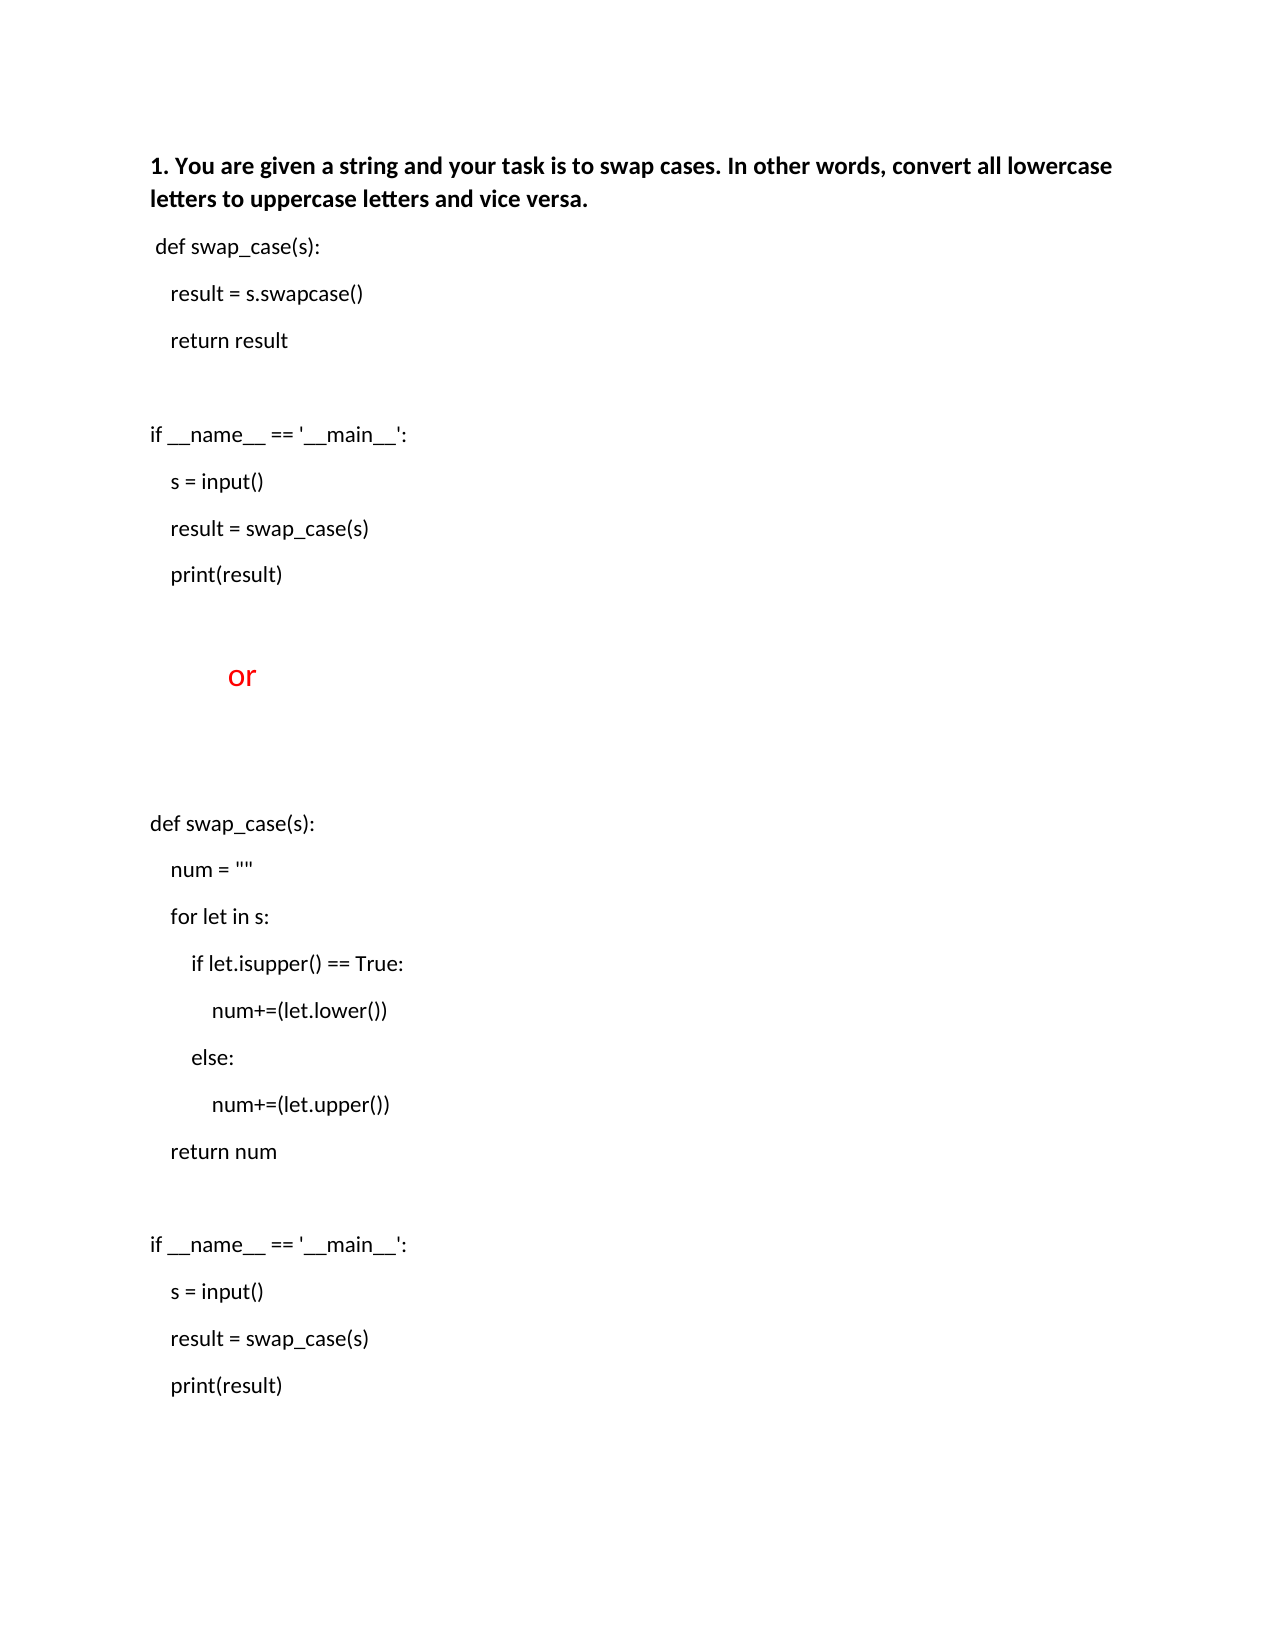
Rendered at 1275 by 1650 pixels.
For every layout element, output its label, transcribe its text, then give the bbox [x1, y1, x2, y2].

text or [150, 654, 1125, 695]
text 1. You are given a string and your task is to swap cases. In other words, convert all lowercase letters to uppercase letters and vice versa. [150, 150, 1125, 213]
text return num [150, 1137, 1125, 1165]
text if __name__ == '__main__': [150, 420, 1125, 448]
text result = swap_case(s) [150, 514, 1125, 542]
text result = s.swapcase() [150, 279, 1125, 307]
text print(result) [150, 1371, 1125, 1399]
text for let in s: [150, 902, 1125, 931]
text def swap_case(s): [150, 809, 1125, 837]
text num = "" [150, 856, 1125, 884]
text def swap_case(s): [150, 232, 1125, 261]
text return result [150, 326, 1125, 354]
text else: [150, 1043, 1125, 1071]
text result = swap_case(s) [150, 1324, 1125, 1352]
text if let.isupper() == True: [150, 949, 1125, 977]
text s = input() [150, 1277, 1125, 1306]
text print(result) [150, 561, 1125, 589]
text if __name__ == '__main__': [150, 1231, 1125, 1259]
text num+=(let.upper()) [150, 1090, 1125, 1118]
text num+=(let.lower()) [150, 996, 1125, 1024]
text s = input() [150, 467, 1125, 495]
